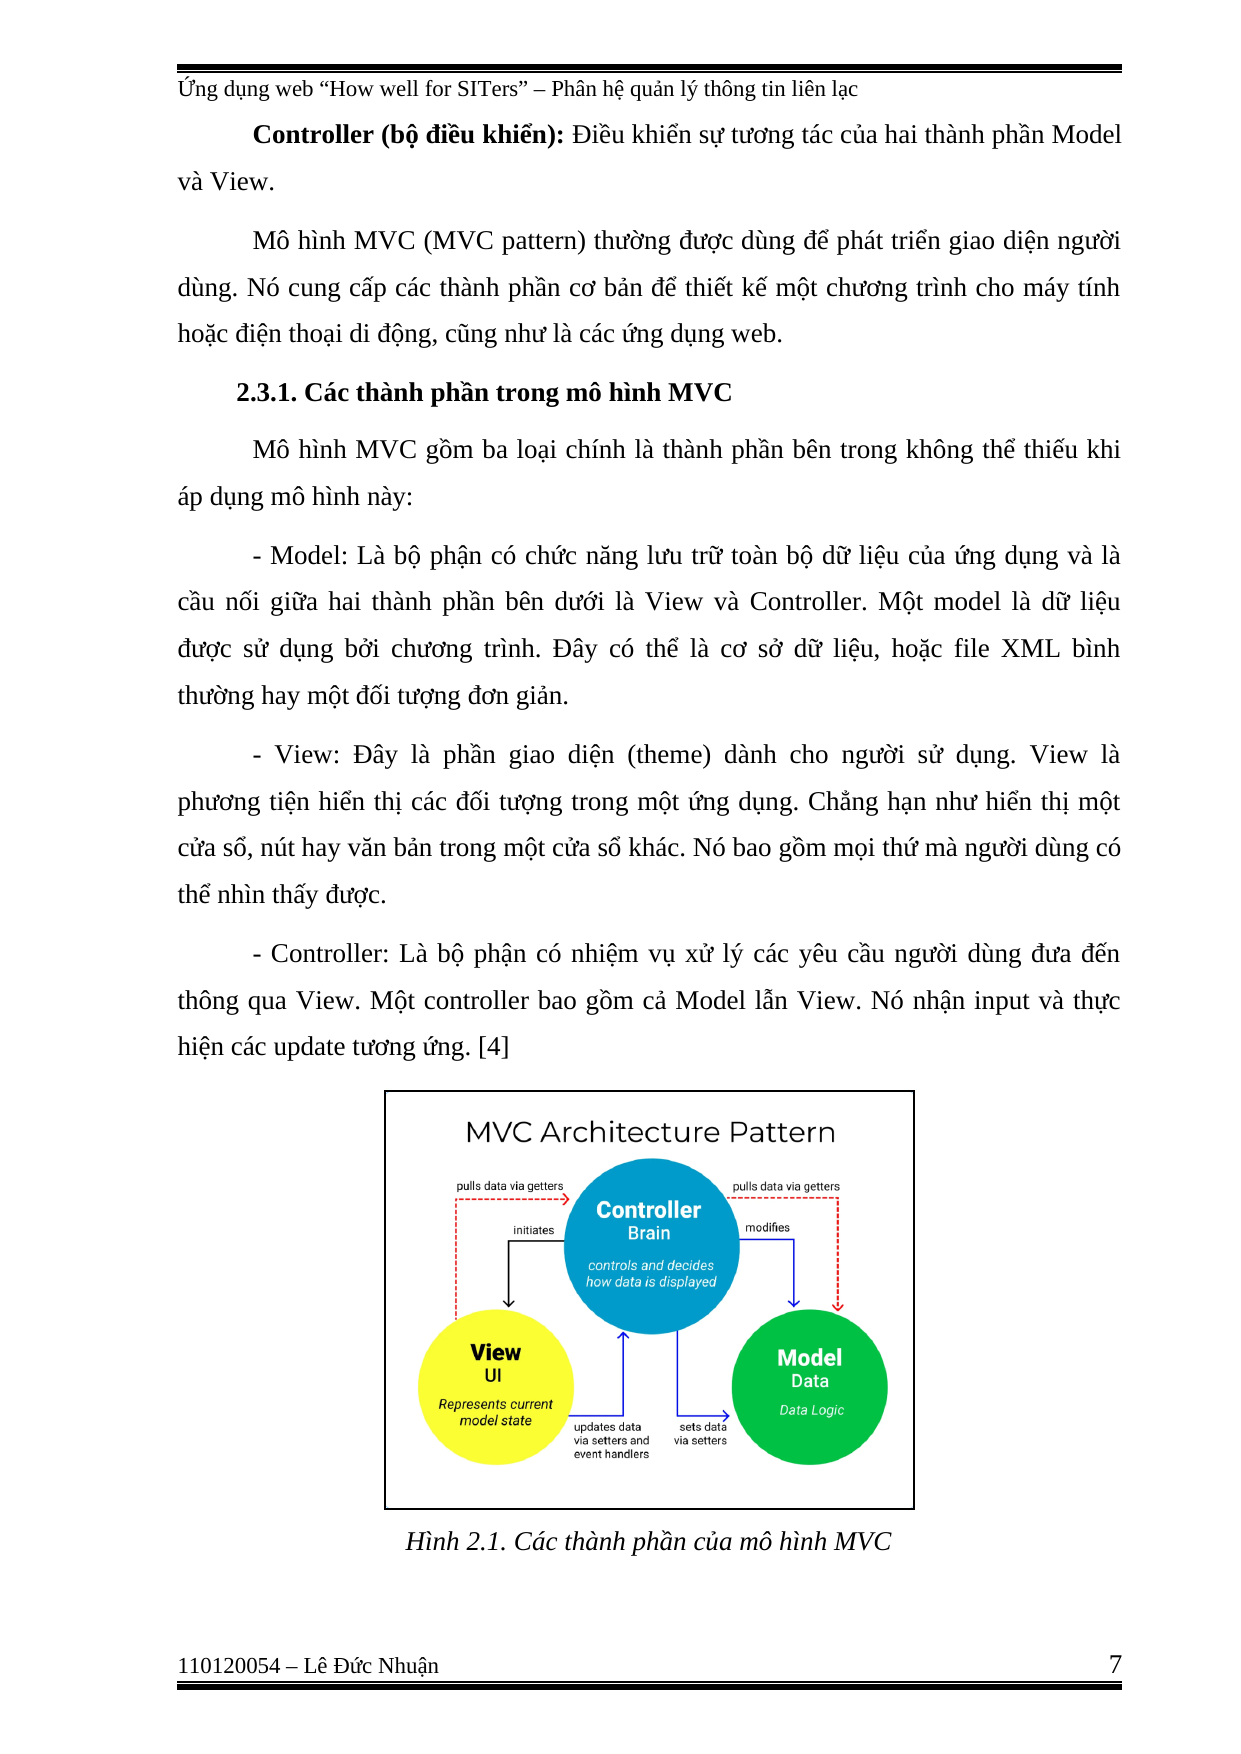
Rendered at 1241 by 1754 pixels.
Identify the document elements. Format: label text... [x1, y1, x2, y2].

text Hình 2.1. Các thành phần của mô hình MVC [177, 1526, 1122, 1557]
text - Model: Là bộ phận có chức năng lưu trữ toàn bộ dữ liệu của ứng dụng và là cầu nối giữa hai thành phần bên dưới là View và Controller. Một model là dữ liệu được sử dụng bởi chương trình. Đây có thể là cơ sở dữ liệu, hoặc file XML bình thường hay một đối tượng đơn giản. [177, 539, 1122, 710]
picture [386, 1092, 913, 1508]
text Mô hình MVC gồm ba loại chính là thành phần bên trong không thể thiếu khi áp dụng mô hình này: [177, 433, 1122, 511]
text Mô hình MVC (MVC pattern) thường được dùng để phát triển giao diện người dùng. Nó cung cấp các thành phần cơ bản để thiết kế một chương trình cho máy tính hoặc điện thoại di động, cũng như là các ứng dụng web. [177, 224, 1122, 348]
subtitle Các thành phần trong mô hình MVC [236, 376, 1122, 408]
text Controller (bộ điều khiển): Điều khiển sự tương tác của hai thành phần Model và View. [177, 118, 1122, 196]
text - Controller: Là bộ phận có nhiệm vụ xử lý các yêu cầu người dùng đưa đến thông qua View. Một controller bao gồm cả Model lẫn View. Nó nhận input và thực hiện các update tương ứng. [4] [177, 937, 1122, 1062]
text - View: Đây là phần giao diện (theme) dành cho người sử dụng. View là phương tiện hiển thị các đối tượng trong một ứng dụng. Chẳng hạn như hiển thị một cửa sổ, nút hay văn bản trong một cửa sổ khác. Nó bao gồm mọi thứ mà người dùng có thể nhìn thấy được. [177, 738, 1122, 909]
